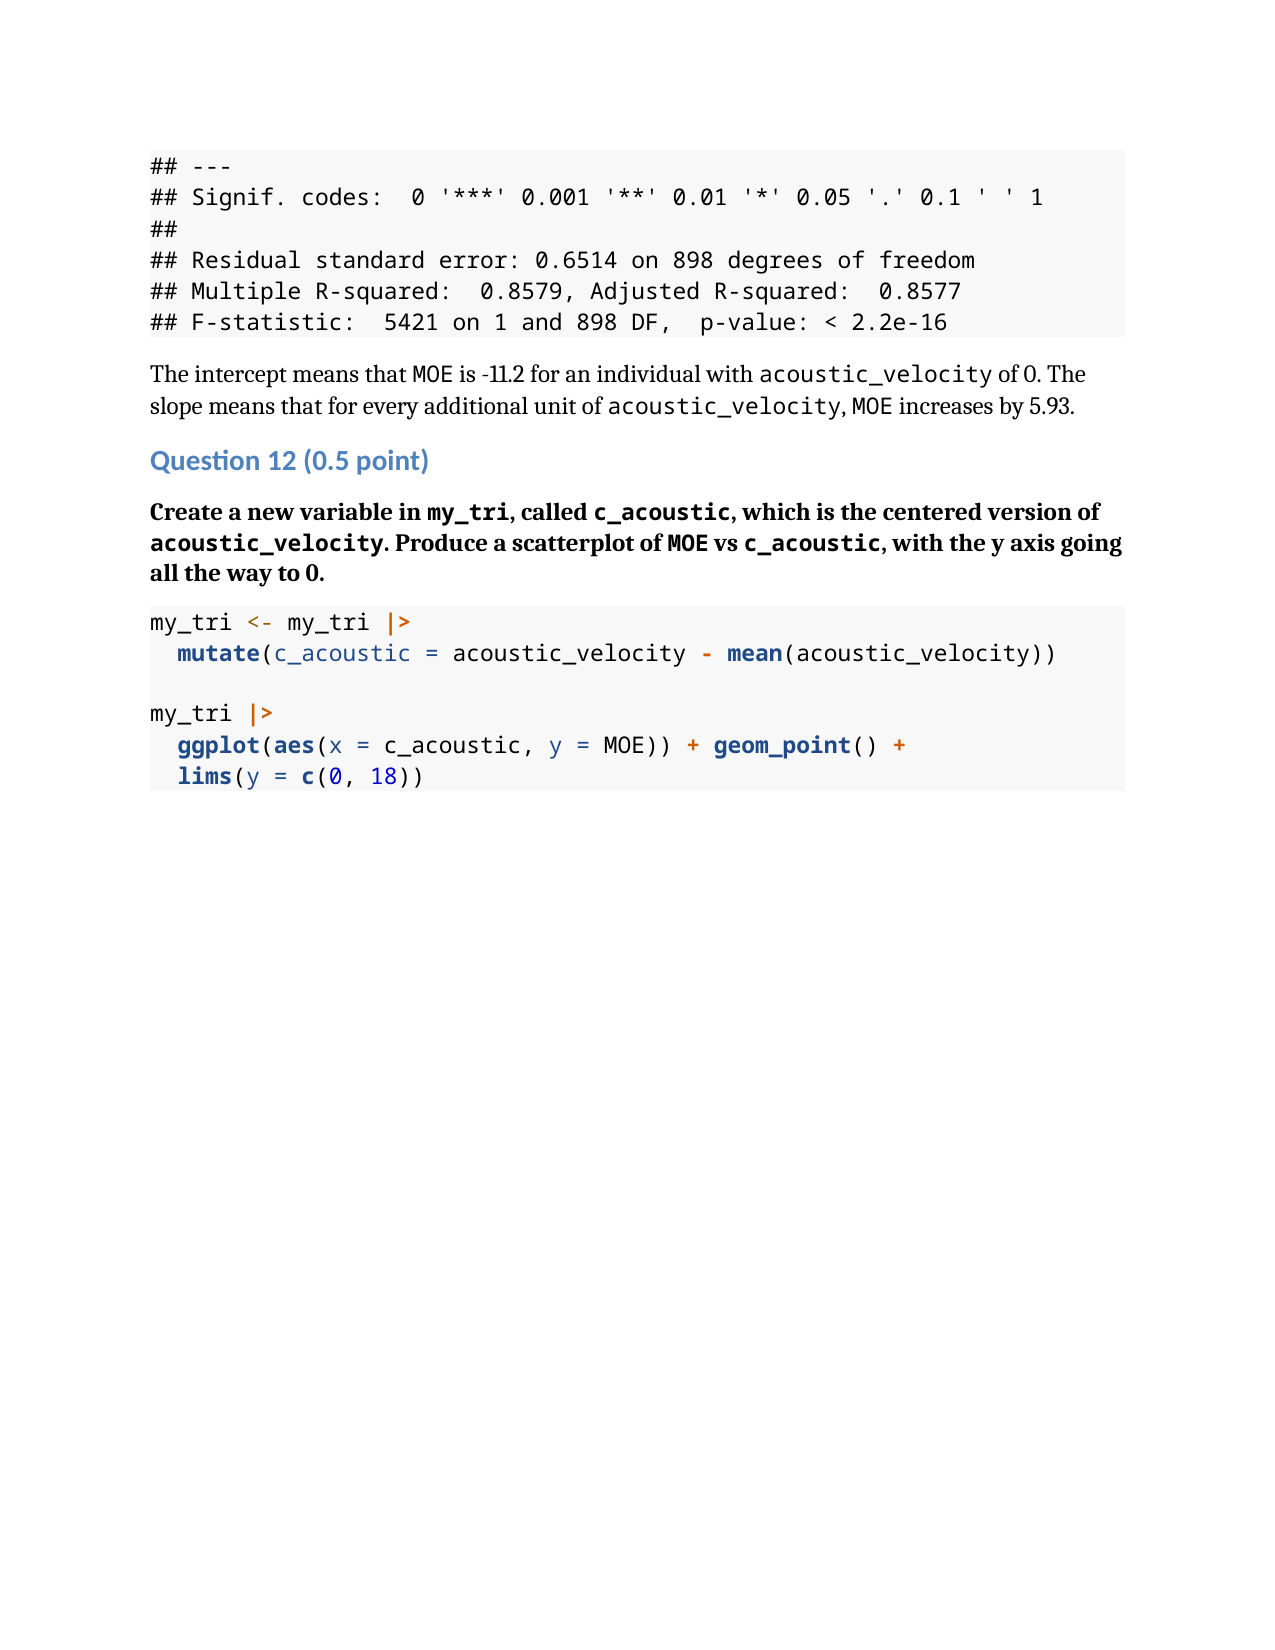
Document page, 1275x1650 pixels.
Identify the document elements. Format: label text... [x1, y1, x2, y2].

text my_tri <- my_tri |> mutate(c_acoustic = acoustic_velocity - mean(acoustic_velocity)) my_tri |> ggplot(aes(x = c_acoustic, y = MOE)) + geom_point() + lims(y = c(0, 18)) [150, 606, 1125, 791]
text Create a new variable in my_tri, called c_acoustic, which is the centered version of acoustic_velocity. Produce a scatterplot of MOE vs c_acoustic, with the y axis going all the way to 0. [150, 496, 1125, 587]
subtitle Question 12 (0.5 point) [150, 442, 1125, 477]
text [150, 150, 1125, 337]
text The intercept means that MOE is -11.2 for an individual with acoustic_velocity of 0. The slope means that for every additional unit of acoustic_velocity, MOE increases by 5.93. [150, 358, 1125, 421]
